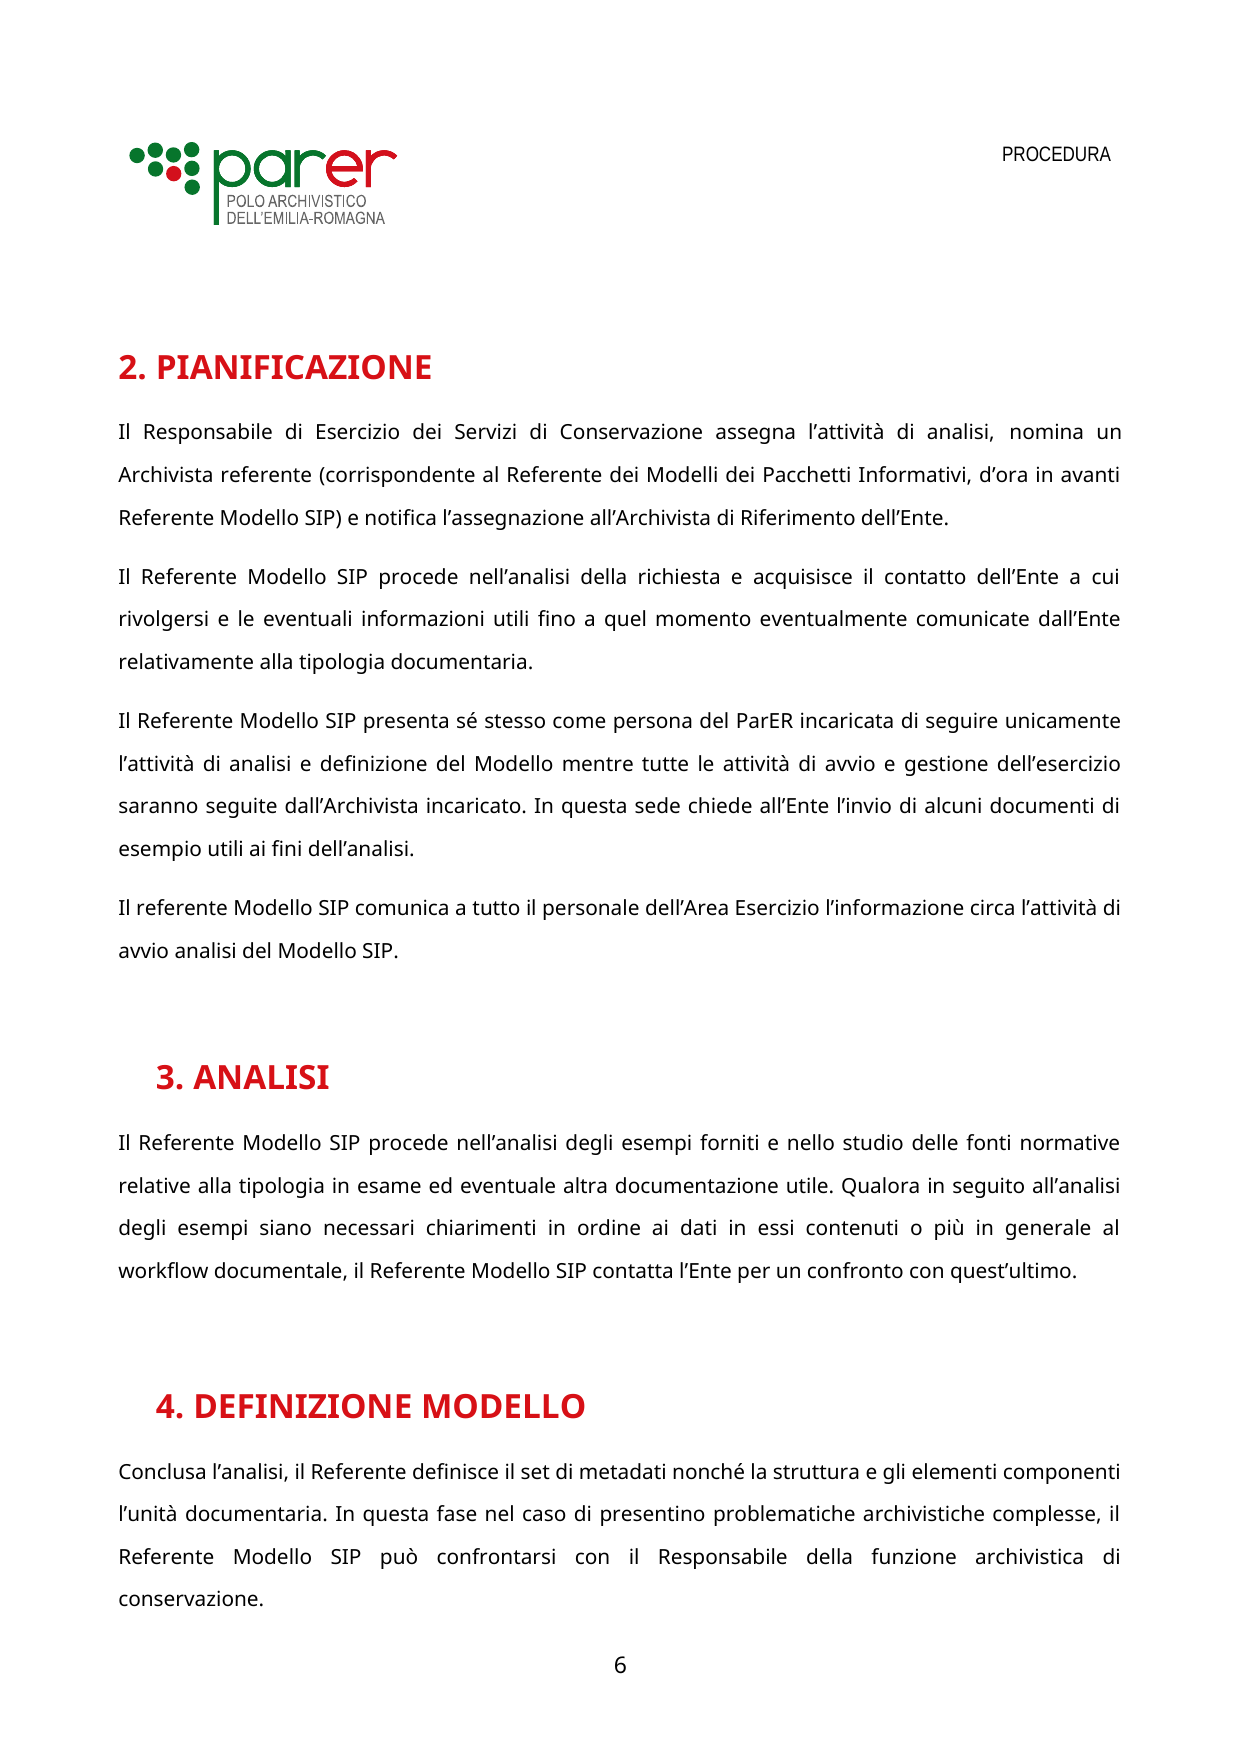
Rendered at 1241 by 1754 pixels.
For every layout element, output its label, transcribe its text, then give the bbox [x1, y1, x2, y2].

text Il Responsabile di Esercizio dei Servizi di Conservazione assegna l’attività di analisi, nomina un Archivista referente (corrispondente al Referente dei Modelli dei Pacchetti Informativi, d’ora in avanti Referente Modello SIP) e notifica l’assegnazione all’Archivista di Riferimento dell’Ente. [118, 417, 1122, 531]
text Il Referente Modello SIP presenta sé stesso come persona del ParER incaricata di seguire unicamente l’attività di analisi e definizione del Modello mentre tutte le attività di avvio e gestione dell’esercizio saranno seguite dall’Archivista incaricato. In questa sede chiede all’Ente l’invio di alcuni documenti di esempio utili ai fini dell’analisi. [118, 706, 1122, 863]
text Il Referente Modello SIP procede nell’analisi della richiesta e acquisisce il contatto dell’Ente a cui rivolgersi e le eventuali informazioni utili fino a quel momento eventualmente comunicate dall’Ente relativamente alla tipologia documentaria. [118, 562, 1122, 676]
text Il Referente Modello SIP procede nell’analisi degli esempi forniti e nello studio delle fonti normative relative alla tipologia in esame ed eventuale altra documentazione utile. Qualora in seguito all’analisi degli esempi siano necessari chiarimenti in ordine ai dati in essi contenuti o più in generale al workflow documentale, il Referente Modello SIP contatta l’Ente per un confronto con quest’ultimo. [118, 1128, 1122, 1284]
subtitle Pianificazione [118, 343, 1122, 389]
subtitle ANALISI [156, 1054, 1122, 1099]
text Conclusa l’analisi, il Referente definisce il set di metadati nonché la struttura e gli elementi componenti l’unità documentaria. In questa fase nel caso di presentino problematiche archivistiche complesse, il Referente Modello SIP può confrontarsi con il Responsabile della funzione archivistica di conservazione. [118, 1457, 1122, 1613]
text Il referente Modello SIP comunica a tutto il personale dell’Area Esercizio l’informazione circa l’attività di avvio analisi del Modello SIP. [118, 893, 1122, 964]
subtitle DEFINIZIONE MODELLO [156, 1383, 1122, 1428]
